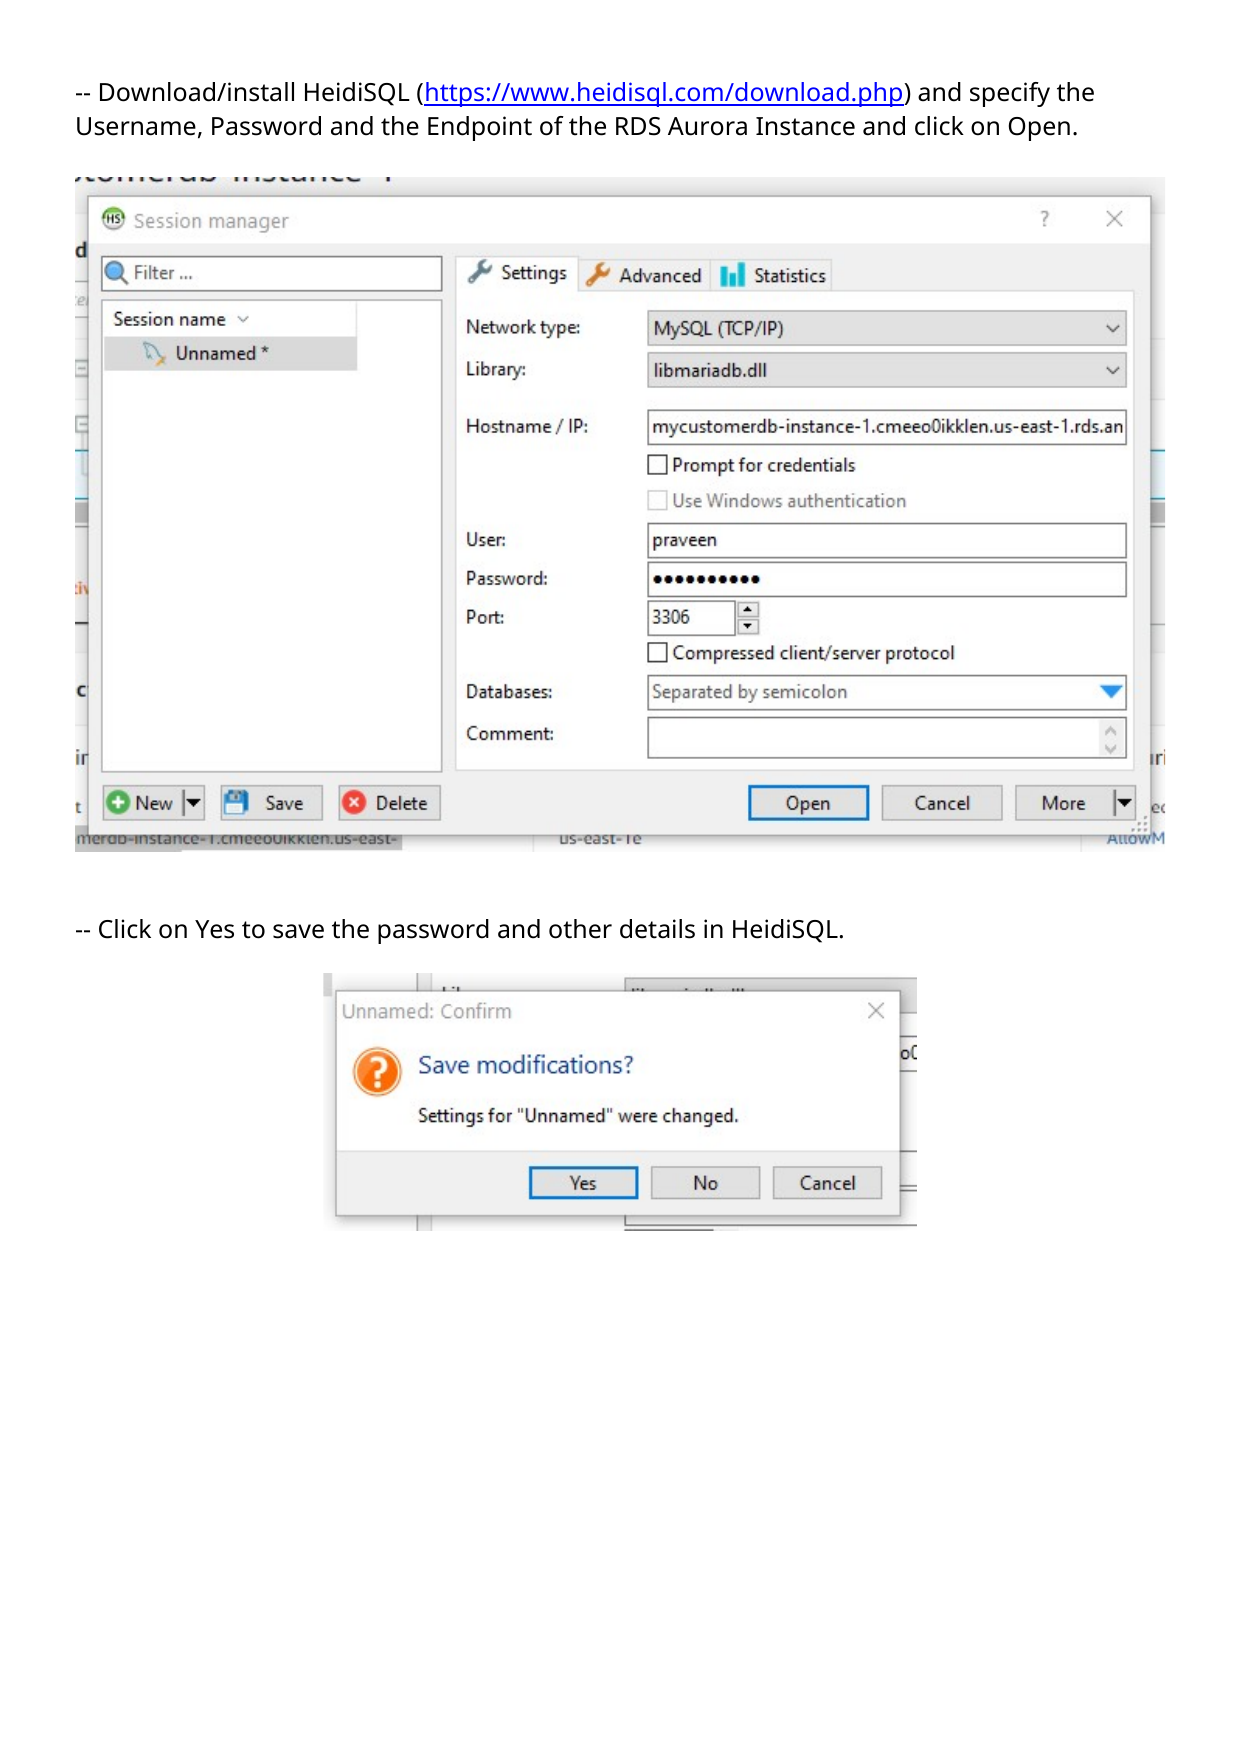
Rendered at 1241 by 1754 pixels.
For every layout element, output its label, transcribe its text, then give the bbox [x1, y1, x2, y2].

picture [323, 973, 917, 1231]
text -- Download/install HeidiSQL (https://www.heidisql.com/download.php) and specify the Username, Password and the Endpoint of the RDS Aurora Instance and click on Open. [75, 75, 1165, 143]
picture [75, 177, 1166, 852]
text -- Click on Yes to save the password and other details in HeidiSQL. [75, 912, 1165, 974]
